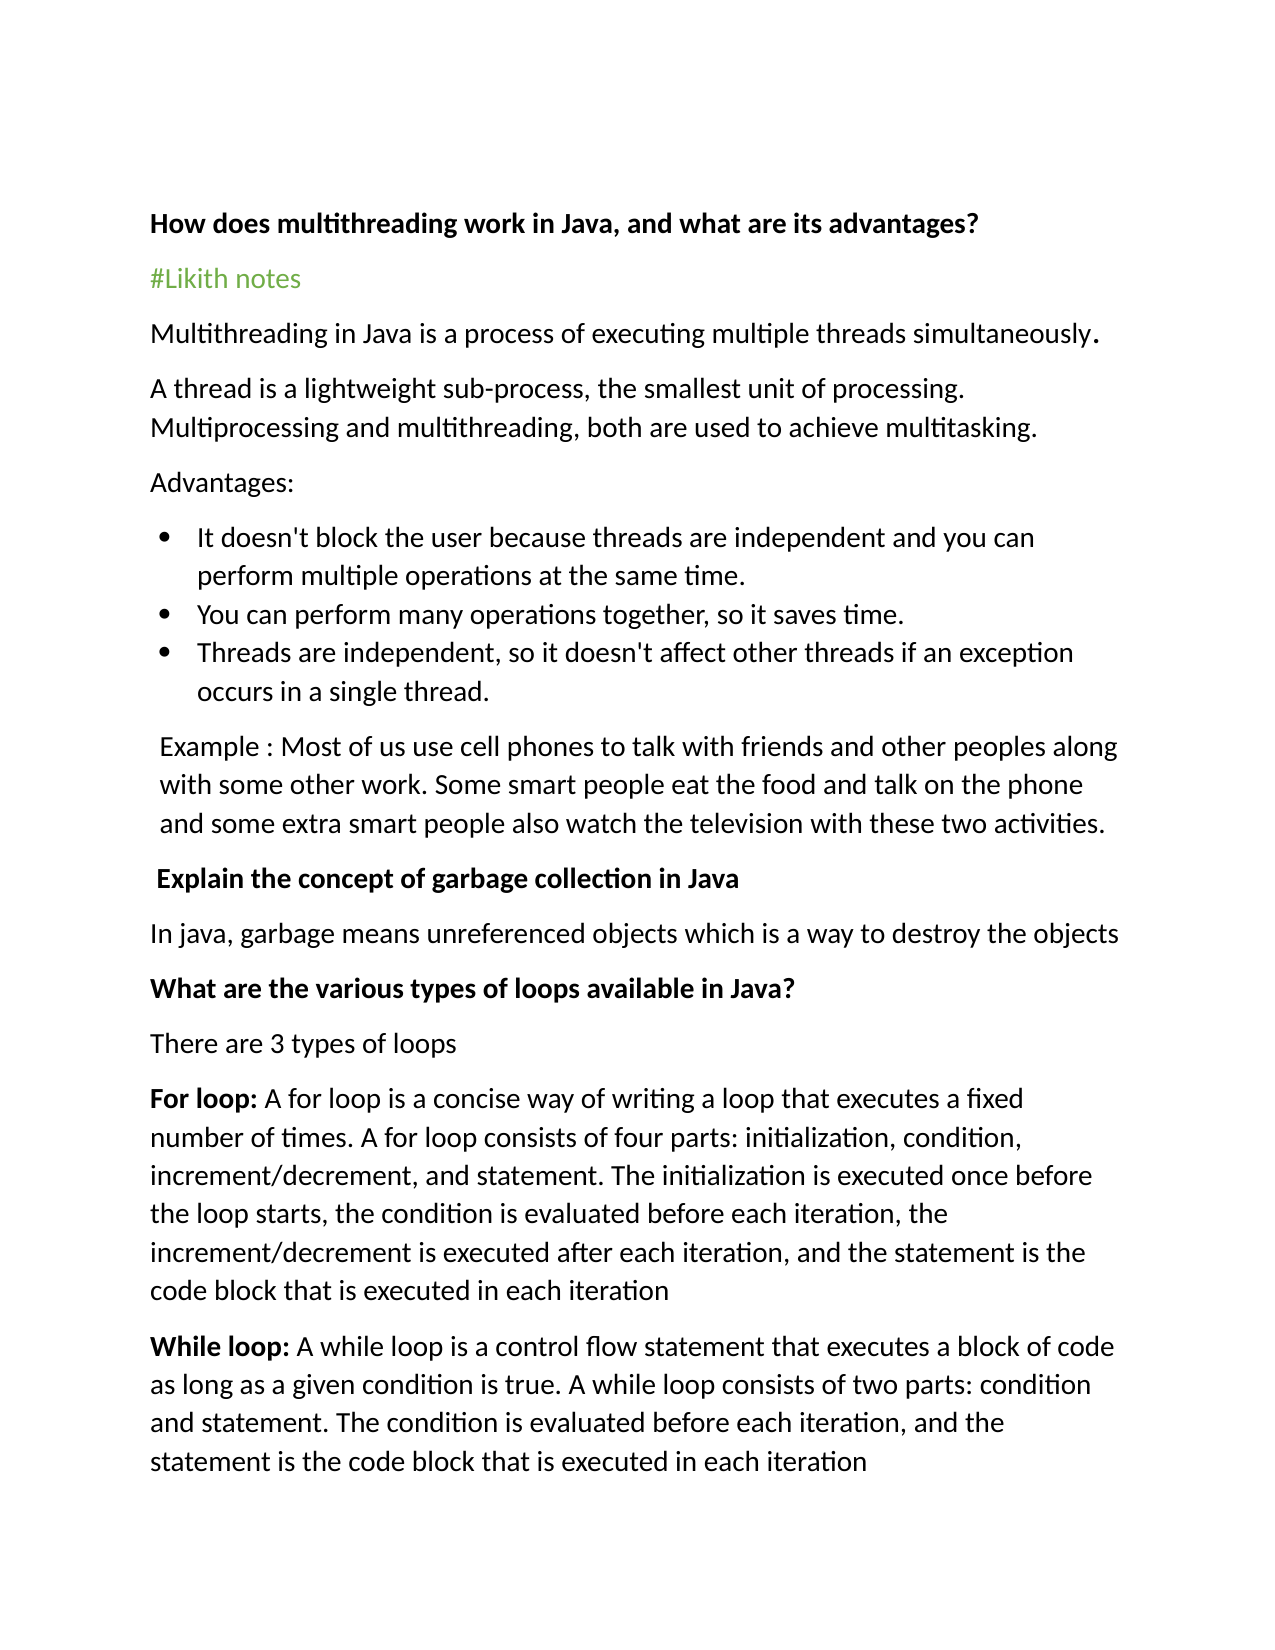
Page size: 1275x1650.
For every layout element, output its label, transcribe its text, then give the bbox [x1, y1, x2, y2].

text There are 3 types of loops [150, 1025, 1125, 1061]
text Advantages: [150, 464, 1125, 499]
text How does multithreading work in Java, and what are its advantages? [150, 205, 1125, 241]
list It doesn't block the user because threads are independent and you can perform multiple operations at the same time. [159, 519, 1125, 593]
text #Likith notes [150, 260, 1125, 296]
text Explain the concept of garbage collection in Java [150, 860, 1125, 896]
text Multithreading in Java is a process of executing multiple threads simultaneously. [150, 315, 1125, 351]
text What are the various types of loops available in Java? [150, 970, 1125, 1006]
text Example : Most of us use cell phones to talk with friends and other peoples along with some other work. Some smart people eat the food and talk on the phone and some extra smart people also watch the television with these two activities. [159, 728, 1125, 840]
text In java, garbage means unreferenced objects which is a way to destroy the objects [150, 915, 1125, 951]
list You can perform many operations together, so it saves time. [159, 596, 1125, 632]
list Threads are independent, so it doesn't affect other threads if an exception occurs in a single thread. [159, 634, 1125, 708]
text A thread is a lightweight sub-process, the smallest unit of processing. Multiprocessing and multithreading, both are used to achieve multitasking. [150, 370, 1125, 444]
text For loop: A for loop is a concise way of writing a loop that executes a fixed number of times. A for loop consists of four parts: initialization, condition, increment/decrement, and statement. The initialization is executed once before the loop starts, the condition is evaluated before each iteration, the increment/decrement is executed after each iteration, and the statement is the code block that is executed in each iteration [150, 1080, 1125, 1308]
text While loop: A while loop is a control flow statement that executes a block of code as long as a given condition is true. A while loop consists of two parts: condition and statement. The condition is evaluated before each iteration, and the statement is the code block that is executed in each iteration [150, 1328, 1125, 1478]
